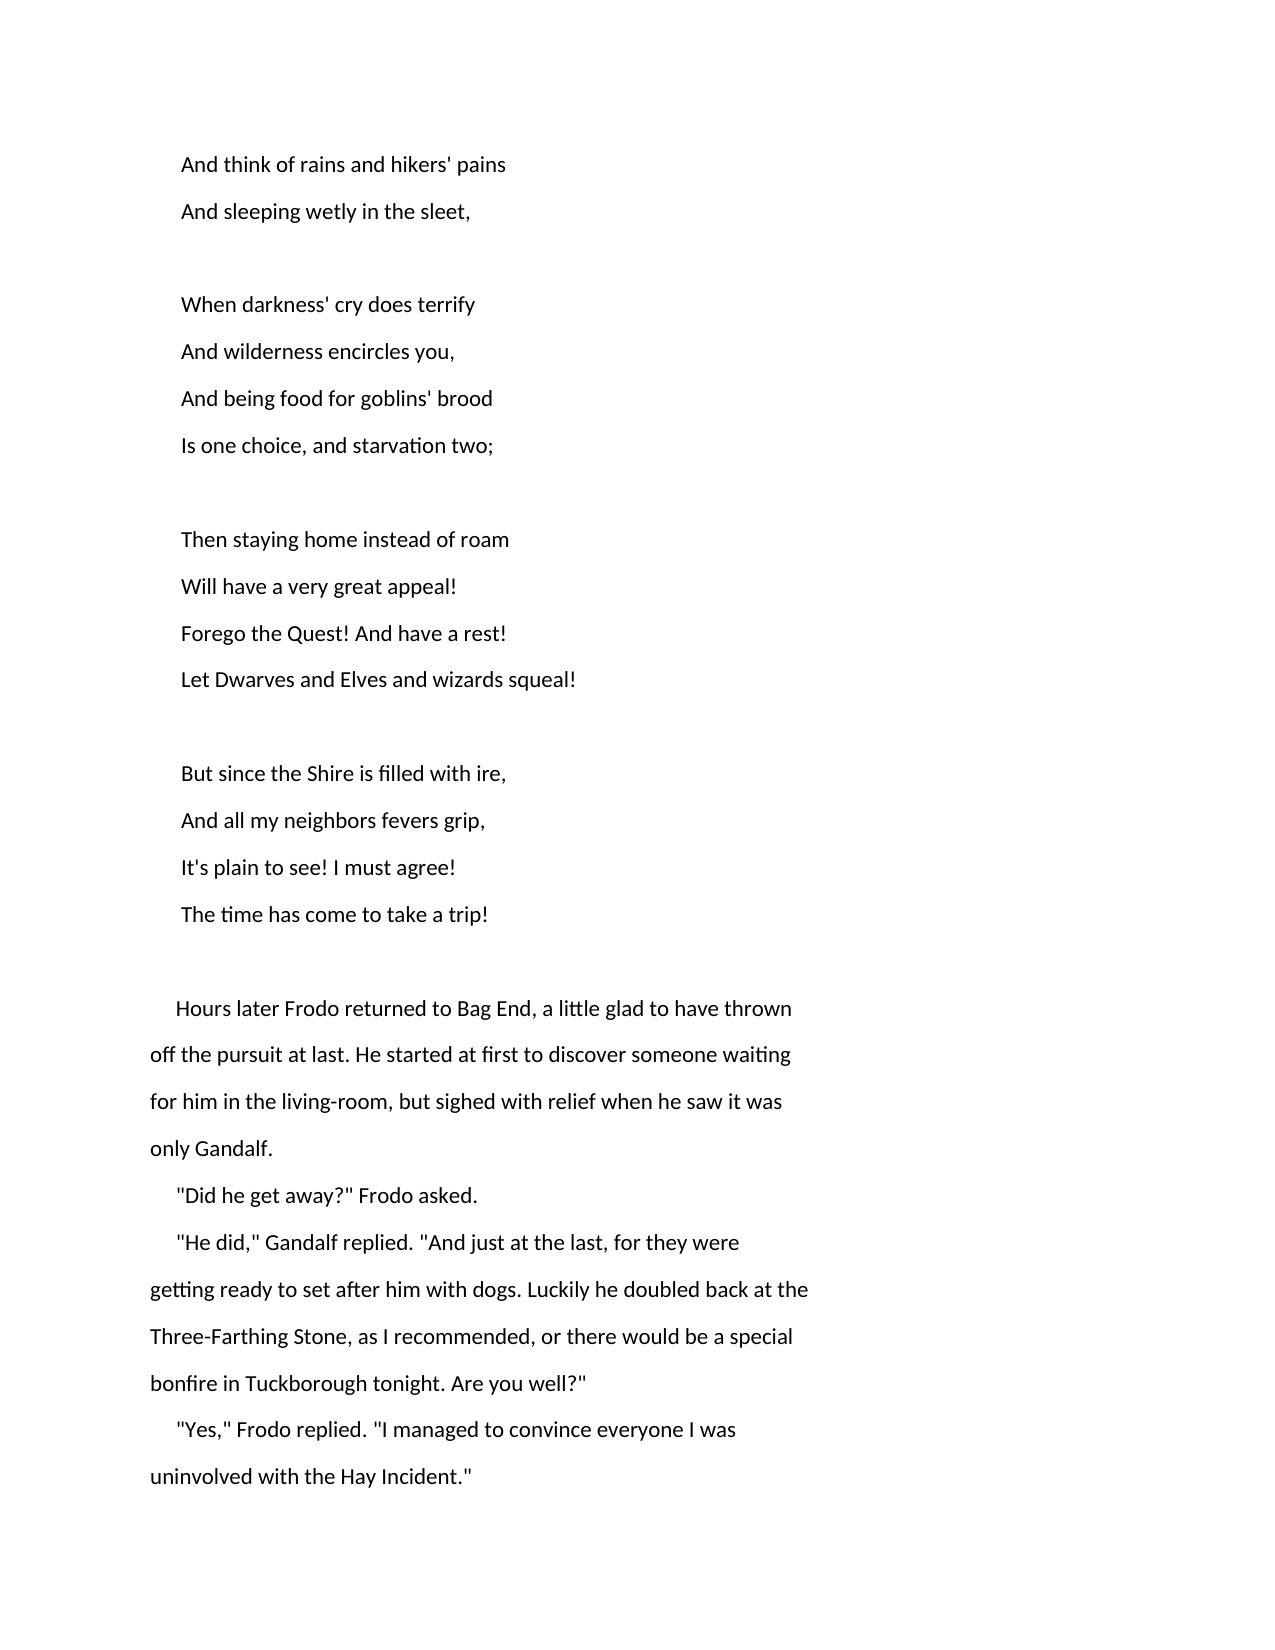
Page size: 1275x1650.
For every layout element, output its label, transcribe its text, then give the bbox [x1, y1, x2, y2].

text getting ready to set after him with dogs. Luckily he doubled back at the [150, 1275, 1125, 1303]
text only Gandalf. [150, 1134, 1125, 1162]
text And all my neighbors fevers grip, [150, 806, 1125, 834]
text And being food for goblins' brood [150, 384, 1125, 412]
text Three-Farthing Stone, as I recommended, or there would be a special [150, 1322, 1125, 1350]
text And sleeping wetly in the sleet, [150, 197, 1125, 225]
text It's plain to see! I must agree! [150, 853, 1125, 881]
text for him in the living-room, but sighed with relief when he saw it was [150, 1087, 1125, 1116]
text When darkness' cry does terrify [150, 291, 1125, 319]
text Forego the Quest! And have a rest! [150, 619, 1125, 647]
text And think of rains and hikers' pains [150, 150, 1125, 178]
text Let Dwarves and Elves and wizards squeal! [150, 666, 1125, 694]
text And wilderness encircles you, [150, 337, 1125, 366]
text "Did he get away?" Frodo asked. [150, 1181, 1125, 1209]
text The time has come to take a trip! [150, 900, 1125, 928]
text But since the Shire is filled with ire, [150, 759, 1125, 787]
text "He did," Gandalf replied. "And just at the last, for they were [150, 1228, 1125, 1256]
text Then staying home instead of roam [150, 525, 1125, 553]
text uninvolved with the Hay Incident." [150, 1462, 1125, 1491]
text Is one choice, and starvation two; [150, 431, 1125, 459]
text off the pursuit at last. He started at first to discover someone waiting [150, 1041, 1125, 1069]
text "Yes," Frodo replied. "I managed to convince everyone I was [150, 1416, 1125, 1444]
text bonfire in Tuckborough tonight. Are you well?" [150, 1369, 1125, 1397]
text Hours later Frodo returned to Bag End, a little glad to have thrown [150, 994, 1125, 1022]
text Will have a very great appeal! [150, 572, 1125, 600]
